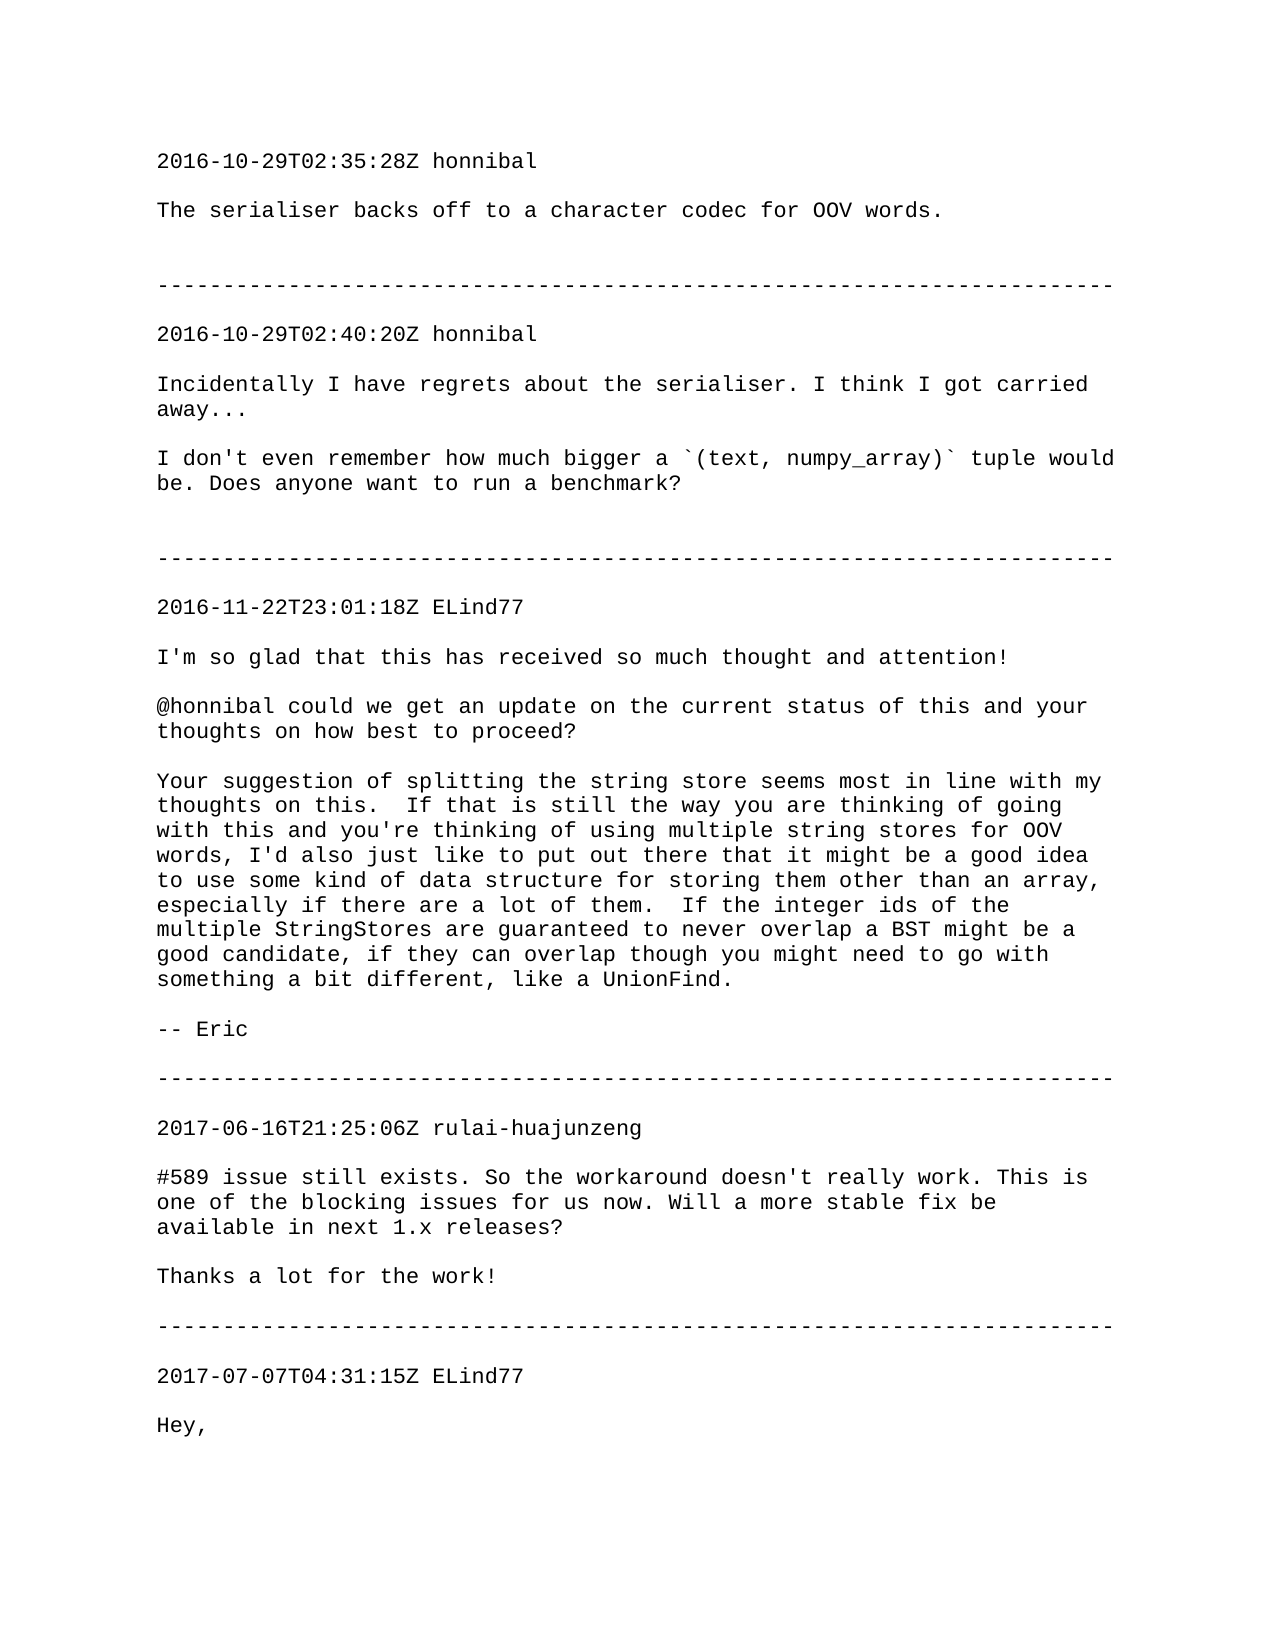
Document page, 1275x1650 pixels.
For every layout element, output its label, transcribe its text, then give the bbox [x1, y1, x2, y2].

text 2017-06-16T21:25:06Z rulai-huajunzeng [156, 1117, 1118, 1142]
text Thanks a lot for the work! [156, 1266, 1118, 1290]
text ------------------------------------------------------------------------- [156, 1315, 1118, 1340]
text I'm so glad that this has received so much thought and attention! [156, 646, 1118, 671]
text 2016-10-29T02:35:28Z honnibal [156, 150, 1118, 175]
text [156, 274, 1118, 299]
text 2016-11-22T23:01:18Z ELind77 [156, 596, 1118, 621]
text 2016-10-29T02:40:20Z honnibal [156, 323, 1118, 348]
text @honnibal could we get an update on the current status of this and your thoughts on how best to proceed? [156, 695, 1118, 745]
text ------------------------------------------------------------------------- [156, 547, 1118, 571]
text I don't even remember how much bigger a `(text, numpy_array)` tuple would be. Does anyone want to run a benchmark? [156, 447, 1118, 497]
text Hey, [156, 1414, 1118, 1439]
text #589 issue still exists. So the workaround doesn't really work. This is one of the blocking issues for us now. Will a more stable fix be available in next 1.x releases? [156, 1166, 1118, 1241]
text -- Eric [156, 1018, 1118, 1042]
text ------------------------------------------------------------------------- [156, 1067, 1118, 1092]
text Incidentally I have regrets about the serialiser. I think I got carried away... [156, 373, 1118, 423]
text Your suggestion of splitting the string store seems most in line with my thoughts on this. If that is still the way you are thinking of going with this and you're thinking of using multiple string stores for OOV words, I'd also just like to put out there that it might be a good idea to use some kind of data structure for storing them other than an array, especially if there are a lot of them. If the integer ids of the multiple StringStores are guaranteed to never overlap a BST might be a good candidate, if they can overlap though you might need to go with something a bit different, like a UnionFind. [156, 770, 1118, 993]
text The serialiser backs off to a character codec for OOV words. [156, 199, 1118, 224]
text 2017-07-07T04:31:15Z ELind77 [156, 1365, 1118, 1389]
